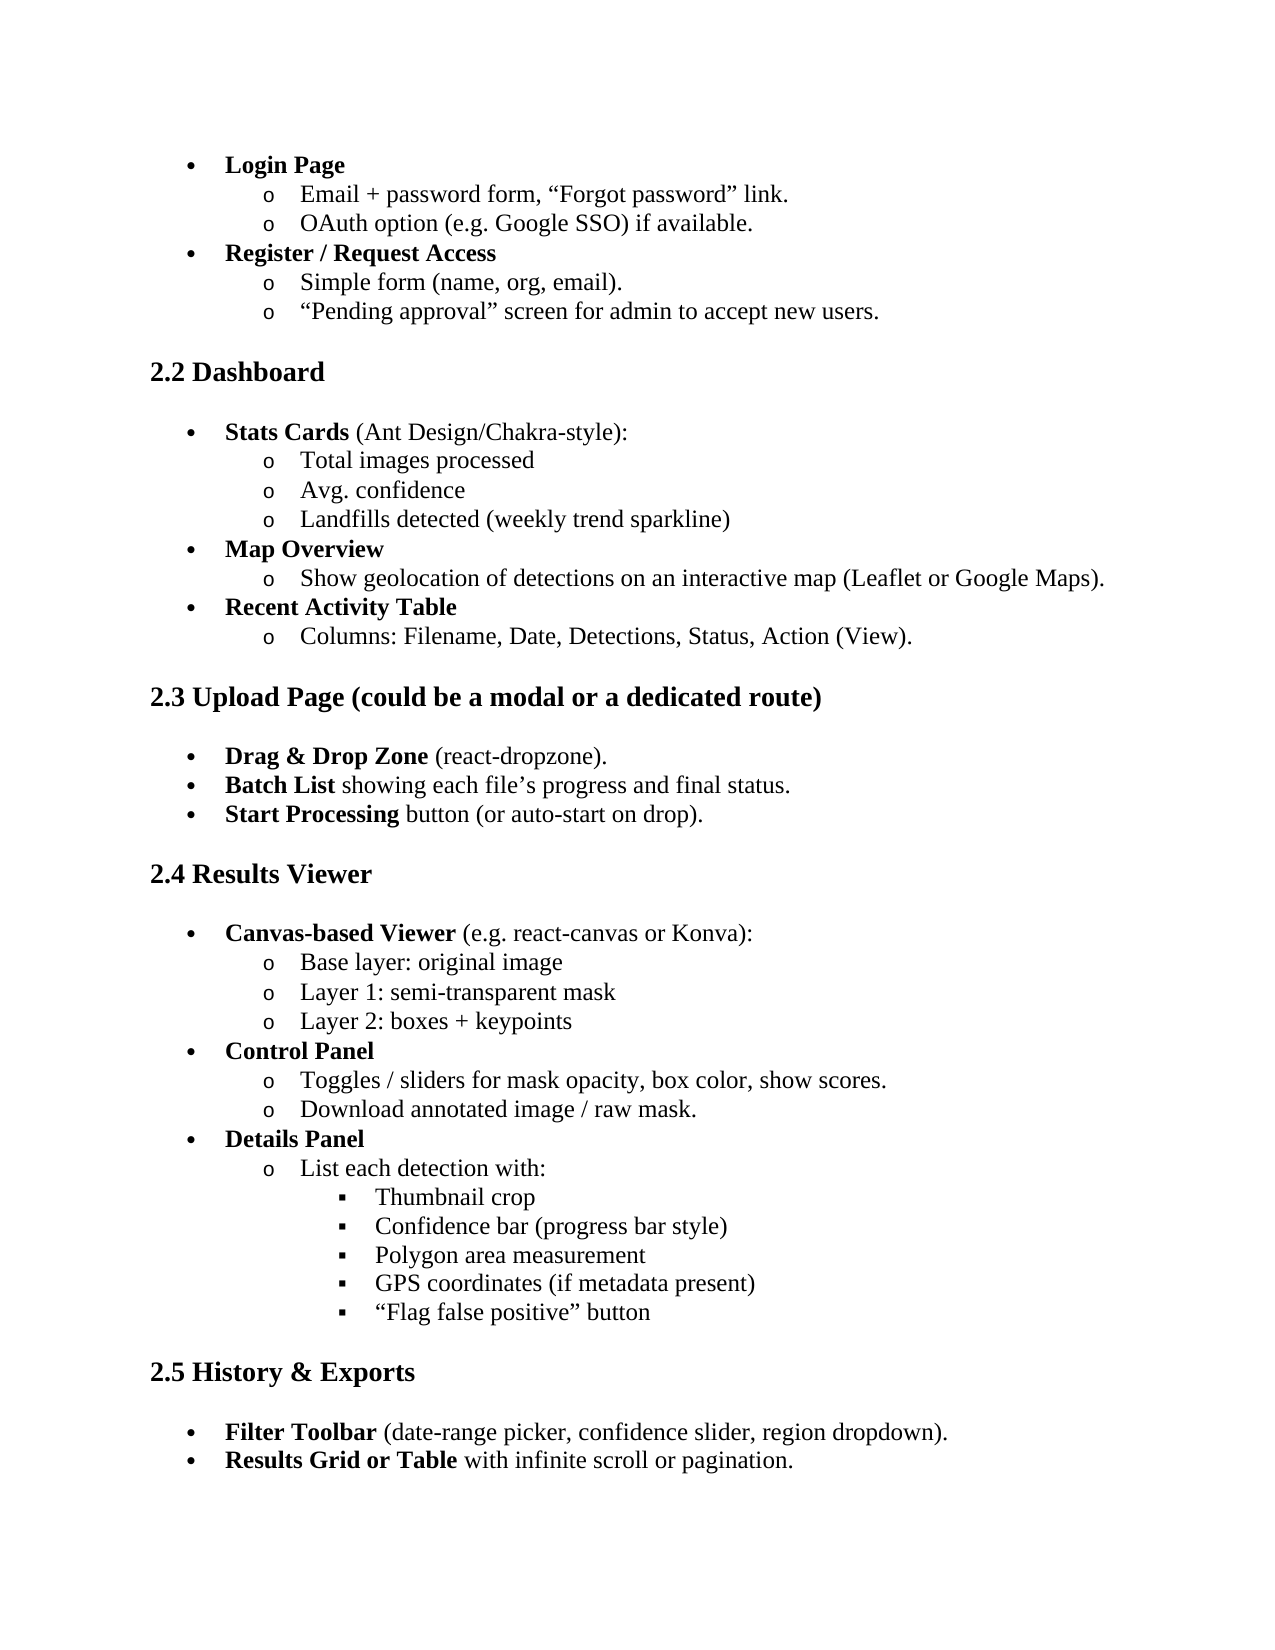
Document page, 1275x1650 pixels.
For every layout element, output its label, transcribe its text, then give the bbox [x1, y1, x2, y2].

list Toggles / sliders for mask opacity, box color, show scores. [262, 1065, 1125, 1094]
list Thumbnail crop [337, 1182, 1125, 1211]
list Base layer: original image [262, 947, 1125, 977]
list Simple form (name, org, email). [262, 267, 1125, 296]
list Polygon area measurement [337, 1240, 1125, 1268]
list Control Panel [187, 1036, 1125, 1065]
list Download annotated image / raw mask. [262, 1094, 1125, 1124]
list Results Grid or Table with infinite scroll or pagination. [187, 1445, 1125, 1474]
list Confidence bar (progress bar style) [337, 1211, 1125, 1240]
list Layer 1: semi-transparent mask [262, 977, 1125, 1006]
list Landfills detected (weekly trend sparkline) [262, 504, 1125, 534]
list List each detection with: [262, 1153, 1125, 1182]
text 2.5 History & Exports [150, 1355, 1125, 1387]
list Recent Activity Table [187, 592, 1125, 621]
list GPS coordinates (if metadata present) [337, 1268, 1125, 1297]
text 2.2 Dashboard [150, 355, 1125, 387]
list Email + password form, “Forgot password” link. [262, 179, 1125, 208]
list Avg. confidence [262, 475, 1125, 504]
list Stats Cards (Ant Design/Chakra-style): [187, 417, 1125, 445]
list Details Panel [187, 1124, 1125, 1153]
list Columns: Filename, Date, Detections, Status, Action (View). [262, 621, 1125, 651]
text 2.3 Upload Page (could be a modal or a dedicated route) [150, 680, 1125, 712]
list Start Processing button (or auto-start on drop). [187, 799, 1125, 828]
list Total images processed [262, 445, 1125, 475]
list Filter Toolbar (date-range picker, confidence slider, region dropdown). [187, 1417, 1125, 1445]
list “Flag false positive” button [337, 1297, 1125, 1326]
list Show geolocation of detections on an interactive map (Leaflet or Google Maps). [262, 563, 1125, 592]
list “Pending approval” screen for admin to accept new users. [262, 296, 1125, 326]
list Drag & Drop Zone (react-dropzone). [187, 741, 1125, 770]
list Login Page [187, 150, 1125, 179]
text 2.4 Results Viewer [150, 857, 1125, 889]
list Batch List showing each file’s progress and final status. [187, 770, 1125, 799]
list Layer 2: boxes + keypoints [262, 1006, 1125, 1036]
list Canvas-based Viewer (e.g. react-canvas or Konva): [187, 918, 1125, 947]
list OAuth option (e.g. Google SSO) if available. [262, 208, 1125, 238]
list Map Overview [187, 534, 1125, 563]
list Register / Request Access [187, 238, 1125, 267]
